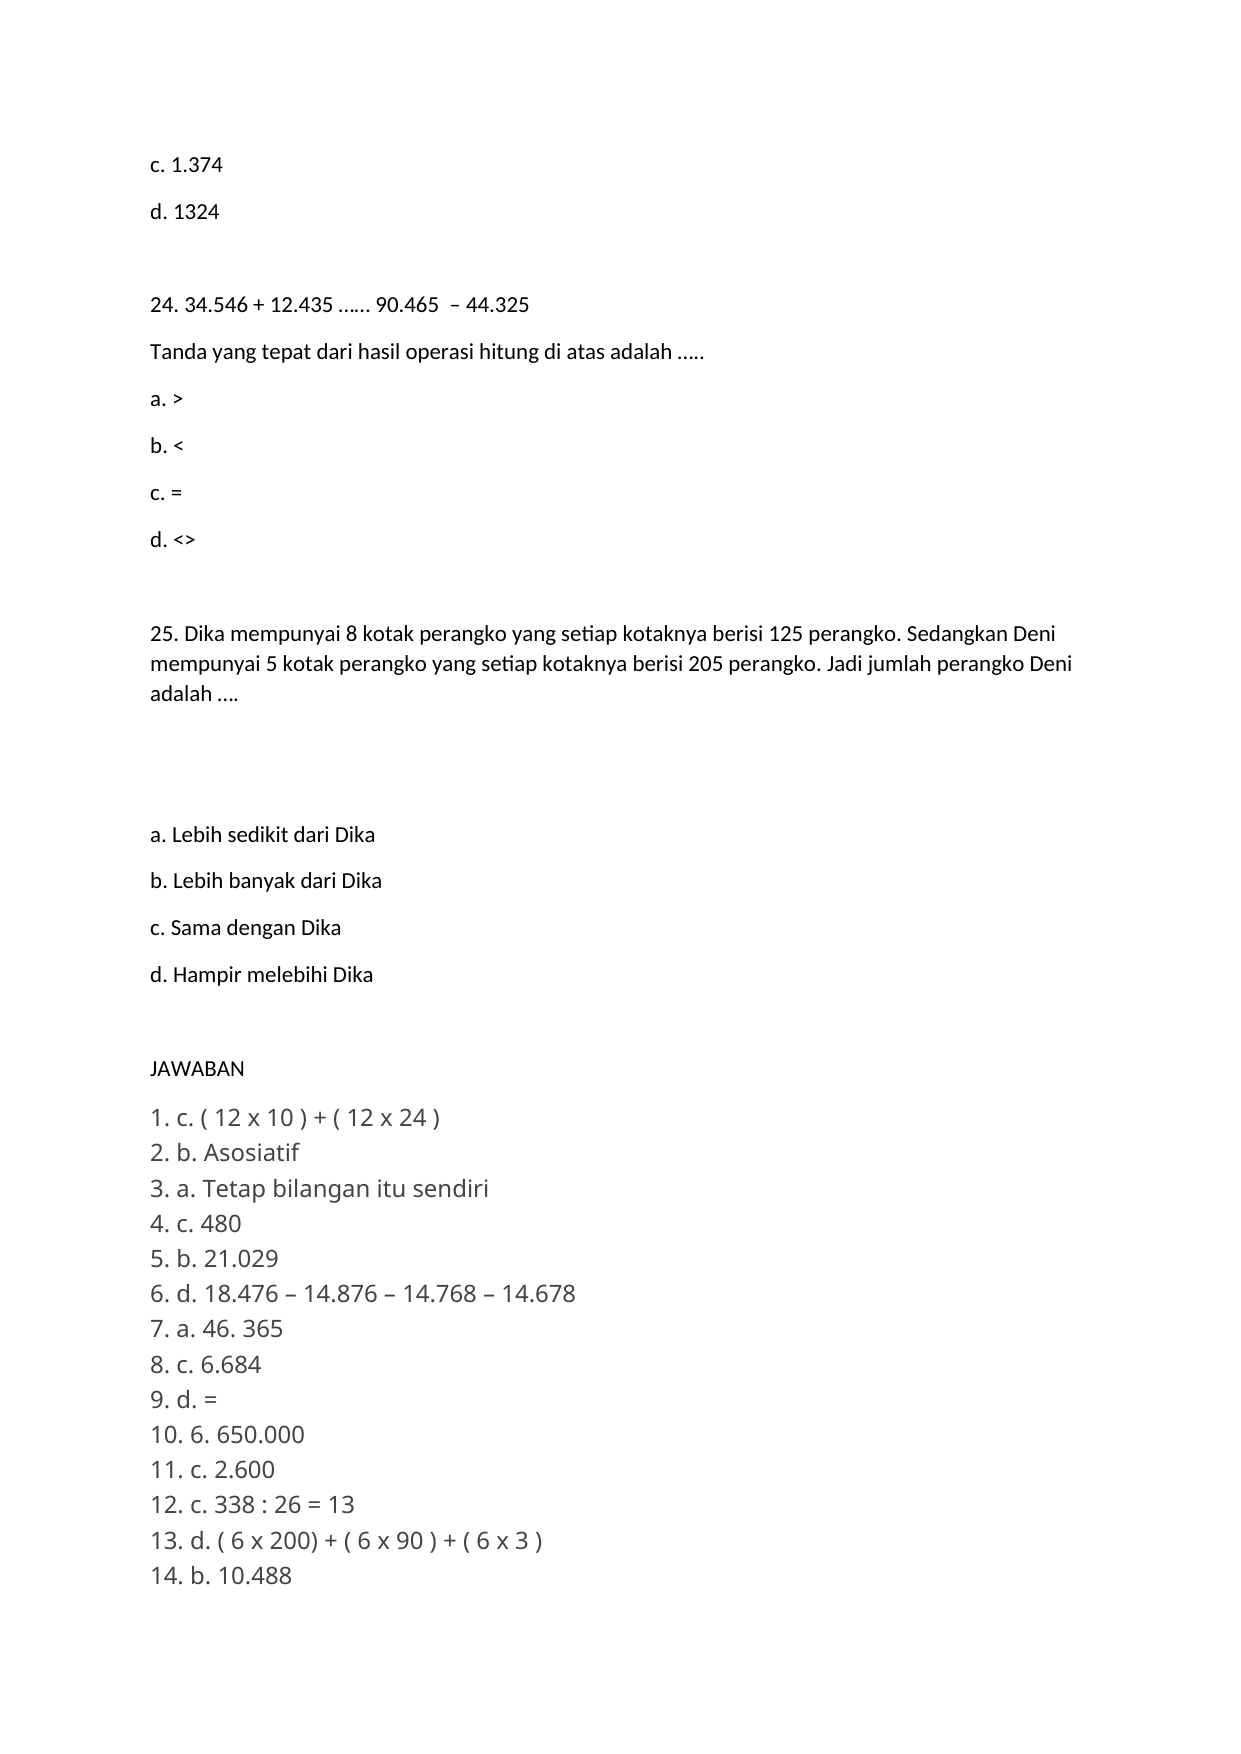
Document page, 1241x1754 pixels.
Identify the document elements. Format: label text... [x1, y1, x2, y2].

text d. Hampir melebihi Dika [150, 960, 1090, 988]
text 24. 34.546 + 12.435 …… 90.465 – 44.325 [150, 291, 1090, 319]
text b. Lebih banyak dari Dika [150, 867, 1090, 895]
text d. <> [150, 525, 1090, 553]
text JAWABAN [150, 1054, 1090, 1082]
text a. > [150, 384, 1090, 412]
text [150, 1101, 1090, 1591]
text b. < [150, 431, 1090, 459]
text a. Lebih sedikit dari Dika [150, 820, 1090, 848]
text Tanda yang tepat dari hasil operasi hitung di atas adalah ….. [150, 337, 1090, 366]
text c. 1.374 [150, 150, 1090, 178]
text c. = [150, 478, 1090, 506]
text d. 1324 [150, 197, 1090, 225]
text 25. Dika mempunyai 8 kotak perangko yang setiap kotaknya berisi 125 perangko. Sedangkan Deni mempunyai 5 kotak perangko yang setiap kotaknya berisi 205 perangko. Jadi jumlah perangko Deni adalah …. [150, 619, 1090, 707]
text c. Sama dengan Dika [150, 913, 1090, 942]
